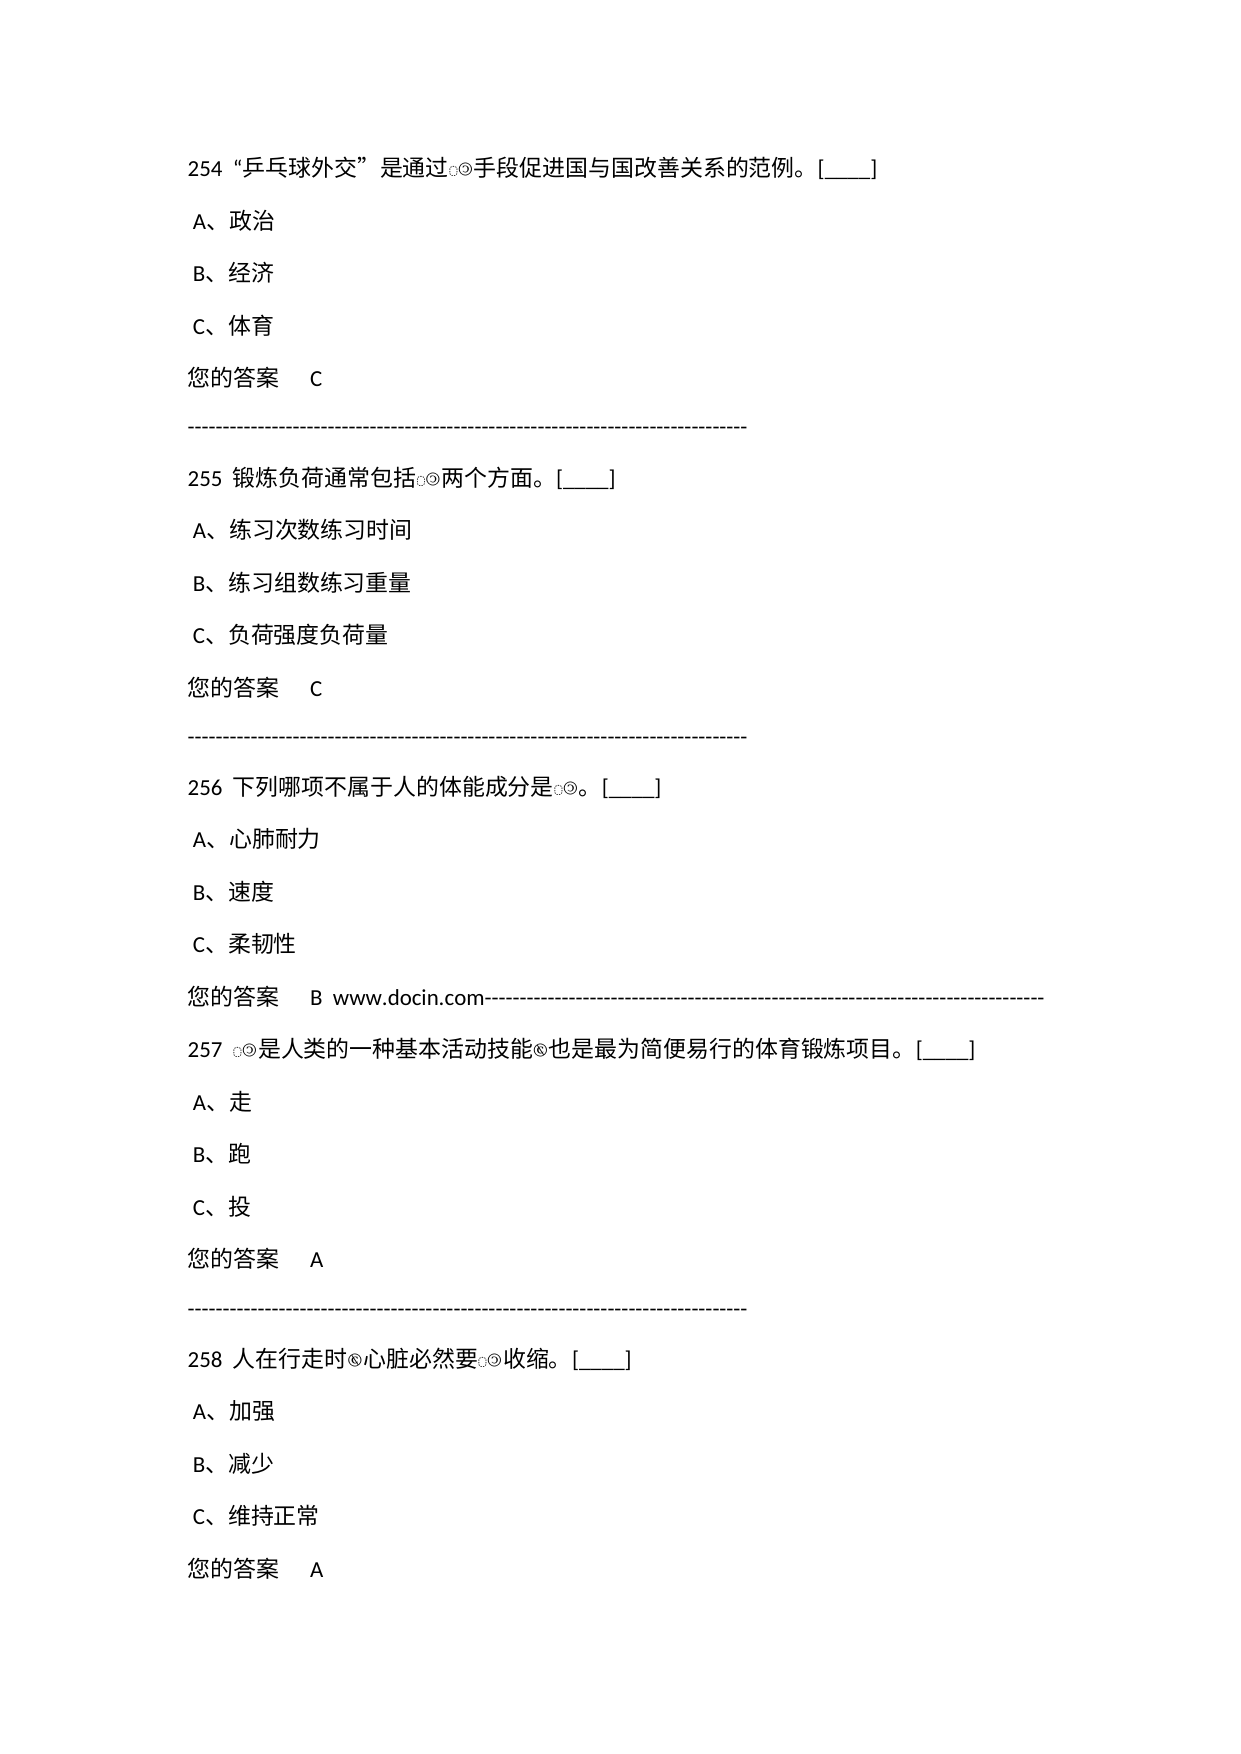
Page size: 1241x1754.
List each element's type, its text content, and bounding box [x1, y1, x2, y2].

text 您的答案 A [187, 1241, 1053, 1274]
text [187, 412, 1053, 441]
text 258 人在行走时心脏必然要收缩。[____] [187, 1341, 1053, 1374]
text 255 锻炼负荷通常包括两个方面。[____] [187, 459, 1053, 493]
text B、经济 [187, 255, 1053, 288]
text 您的答案 A [187, 1551, 1053, 1584]
text -------------------------------------------------------------------------------- [187, 722, 1053, 750]
text 您的答案 C [187, 669, 1053, 703]
text A、走 [187, 1084, 1053, 1117]
text A、政治 [187, 202, 1053, 236]
text B、练习组数练习重量 [187, 564, 1053, 598]
text A、练习次数练习时间 [187, 512, 1053, 545]
text B、跑 [187, 1136, 1053, 1169]
text B、减少 [187, 1446, 1053, 1479]
text C、投 [187, 1189, 1053, 1222]
text C、体育 [187, 307, 1053, 341]
text 您的答案 B www.docin.com-------------------------------------------------------------------------------- [187, 979, 1053, 1012]
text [187, 1294, 1053, 1322]
text B、速度 [187, 874, 1053, 907]
text A、加强 [187, 1393, 1053, 1426]
text A、心肺耐力 [187, 821, 1053, 854]
text C、负荷强度负荷量 [187, 617, 1053, 650]
text 257 是人类的一种基本活动技能也是最为简便易行的体育锻炼项目。[____] [187, 1031, 1053, 1064]
text 256 下列哪项不属于人的体能成分是。[____] [187, 769, 1053, 802]
text C、维持正常 [187, 1498, 1053, 1531]
text 您的答案 C [187, 360, 1053, 393]
text 254 “乒乓球外交”是通过手段促进国与国改善关系的范例。[____] [187, 150, 1053, 183]
text C、柔韧性 [187, 926, 1053, 959]
